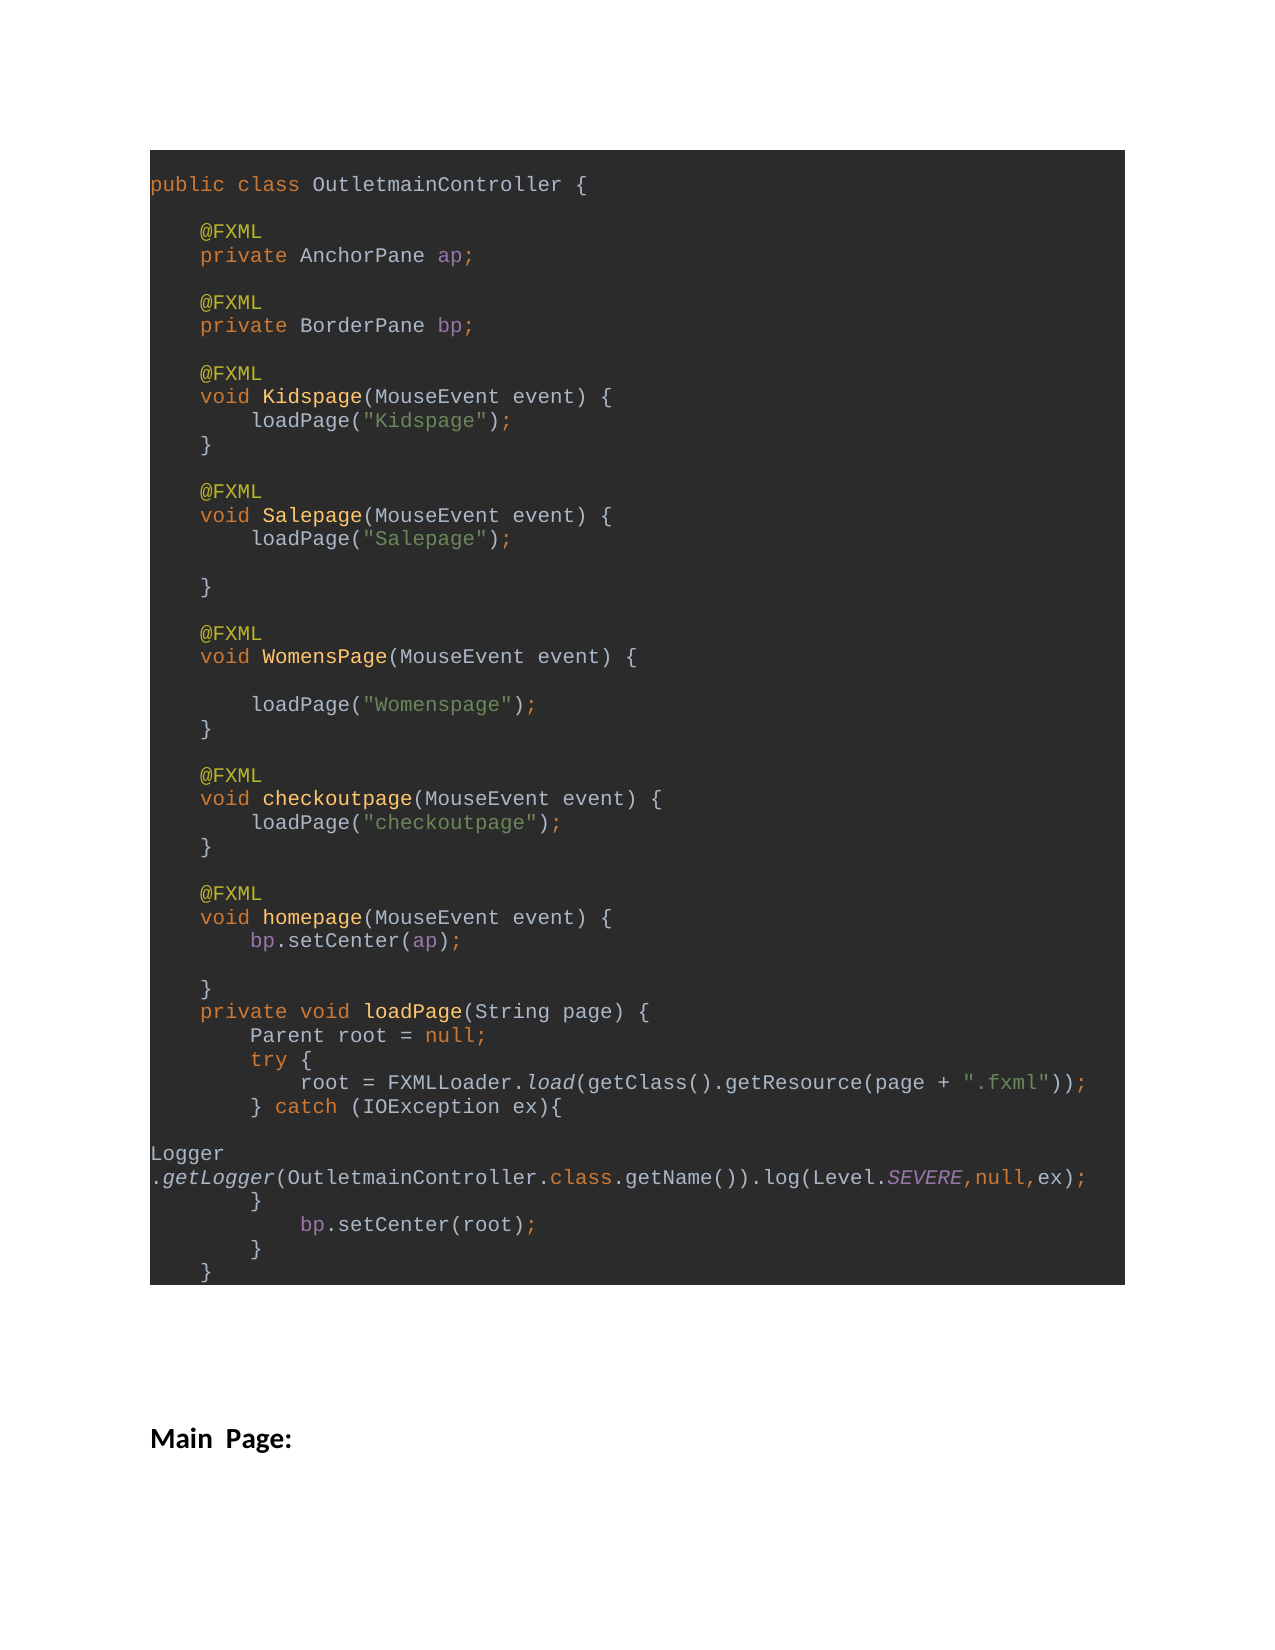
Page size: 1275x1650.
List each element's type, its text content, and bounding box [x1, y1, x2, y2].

text Main Page: [150, 1420, 1125, 1456]
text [150, 150, 1125, 1285]
